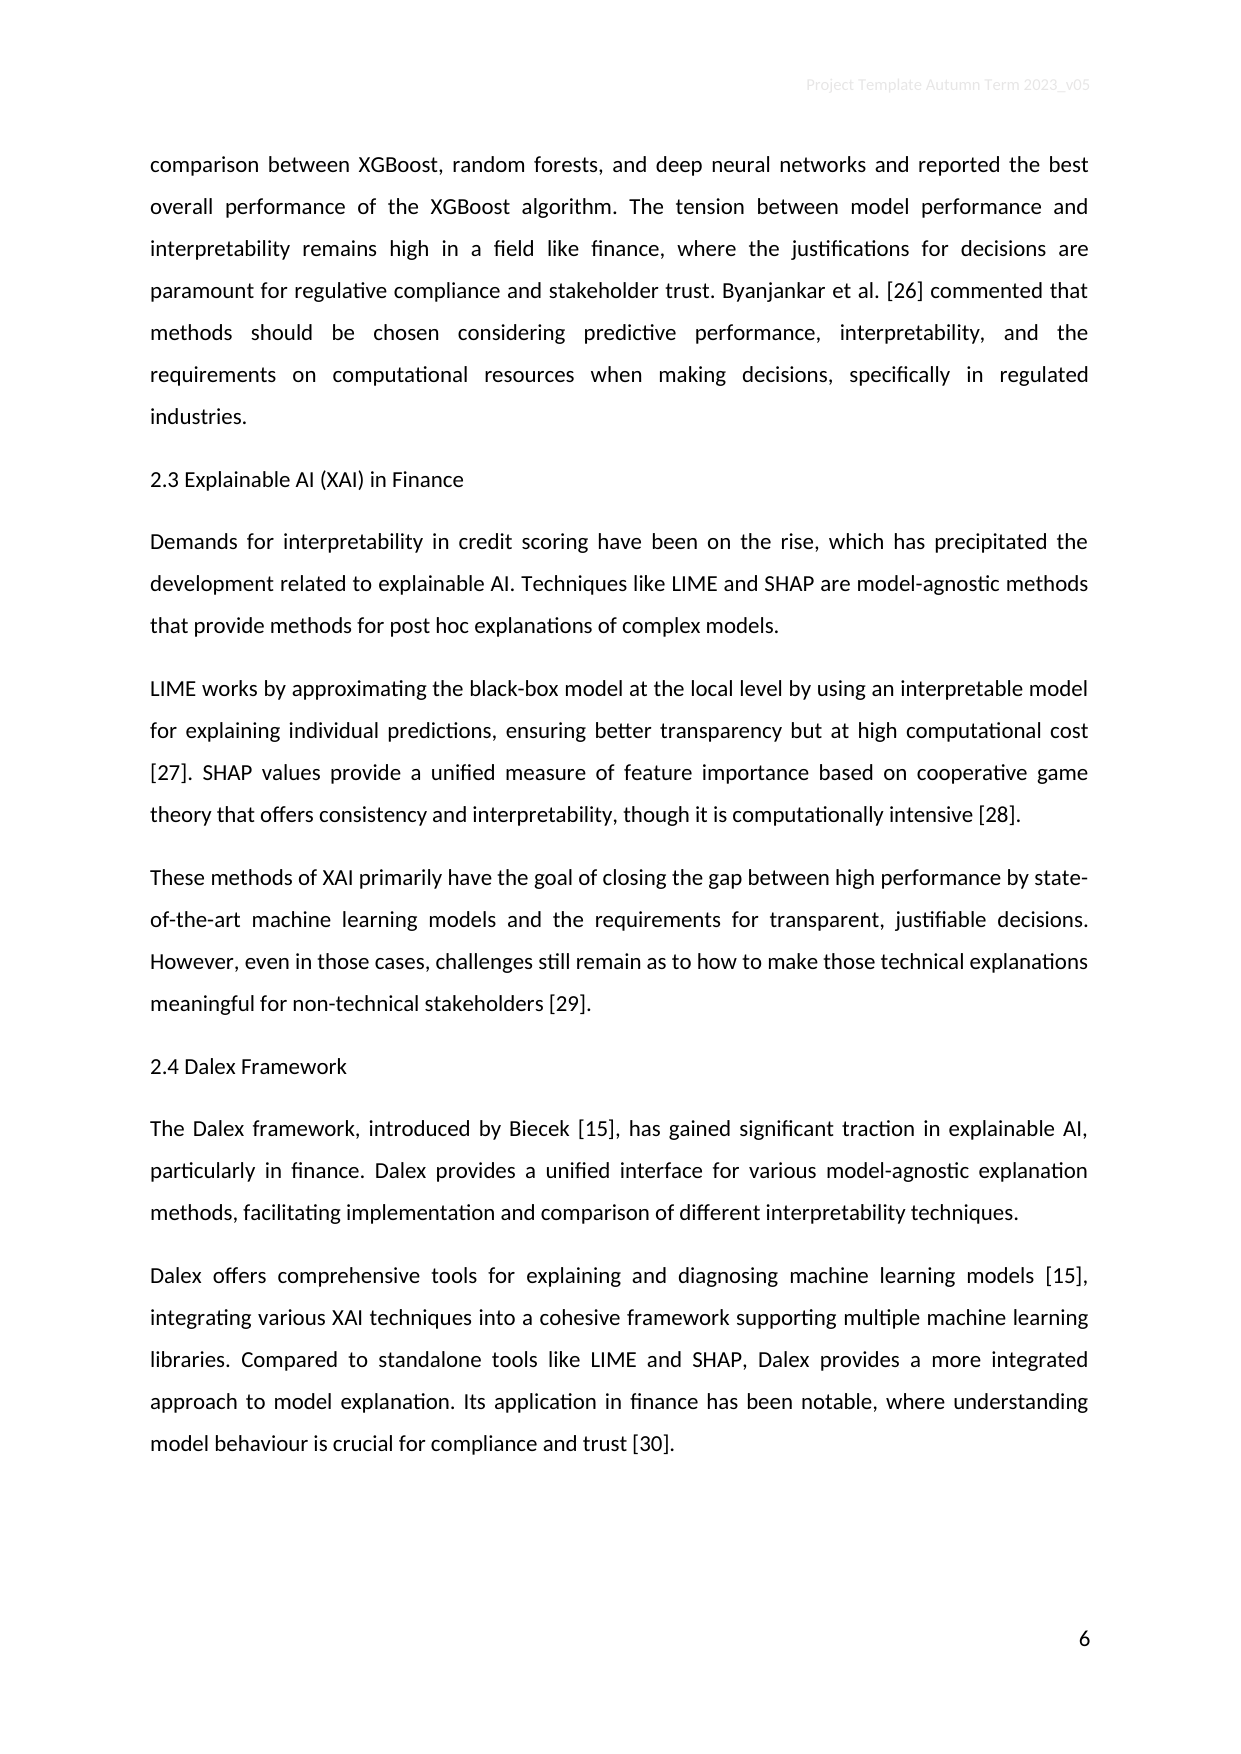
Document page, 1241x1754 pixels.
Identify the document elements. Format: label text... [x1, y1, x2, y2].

subtitle 2.4 Dalex Framework [150, 1052, 1090, 1080]
text LIME works by approximating the black-box model at the local level by using an interpretable model for explaining individual predictions, ensuring better transparency but at high computational cost [27]. SHAP values provide a unified measure of feature importance based on cooperative game theory that offers consistency and interpretability, though it is computationally intensive [28]. [150, 674, 1090, 828]
text The Dalex framework, introduced by Biecek [15], has gained significant traction in explainable AI, particularly in finance. Dalex provides a unified interface for various model-agnostic explanation methods, facilitating implementation and comparison of different interpretability techniques. [150, 1114, 1090, 1227]
text Demands for interpretability in credit scoring have been on the rise, which has precipitated the development related to explainable AI. Techniques like LIME and SHAP are model-agnostic methods that provide methods for post hoc explanations of complex models. [150, 527, 1090, 639]
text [150, 150, 1090, 430]
text Dalex offers comprehensive tools for explaining and diagnosing machine learning models [15], integrating various XAI techniques into a cohesive framework supporting multiple machine learning libraries. Compared to standalone tools like LIME and SHAP, Dalex provides a more integrated approach to model explanation. Its application in finance has been notable, where understanding model behaviour is crucial for compliance and trust [30]. [150, 1261, 1090, 1457]
text These methods of XAI primarily have the goal of closing the gap between high performance by state-of-the-art machine learning models and the requirements for transparent, justifiable decisions. However, even in those cases, challenges still remain as to how to make those technical explanations meaningful for non-technical stakeholders [29]. [150, 863, 1090, 1017]
subtitle 2.3 Explainable AI (XAI) in Finance [150, 465, 1090, 493]
